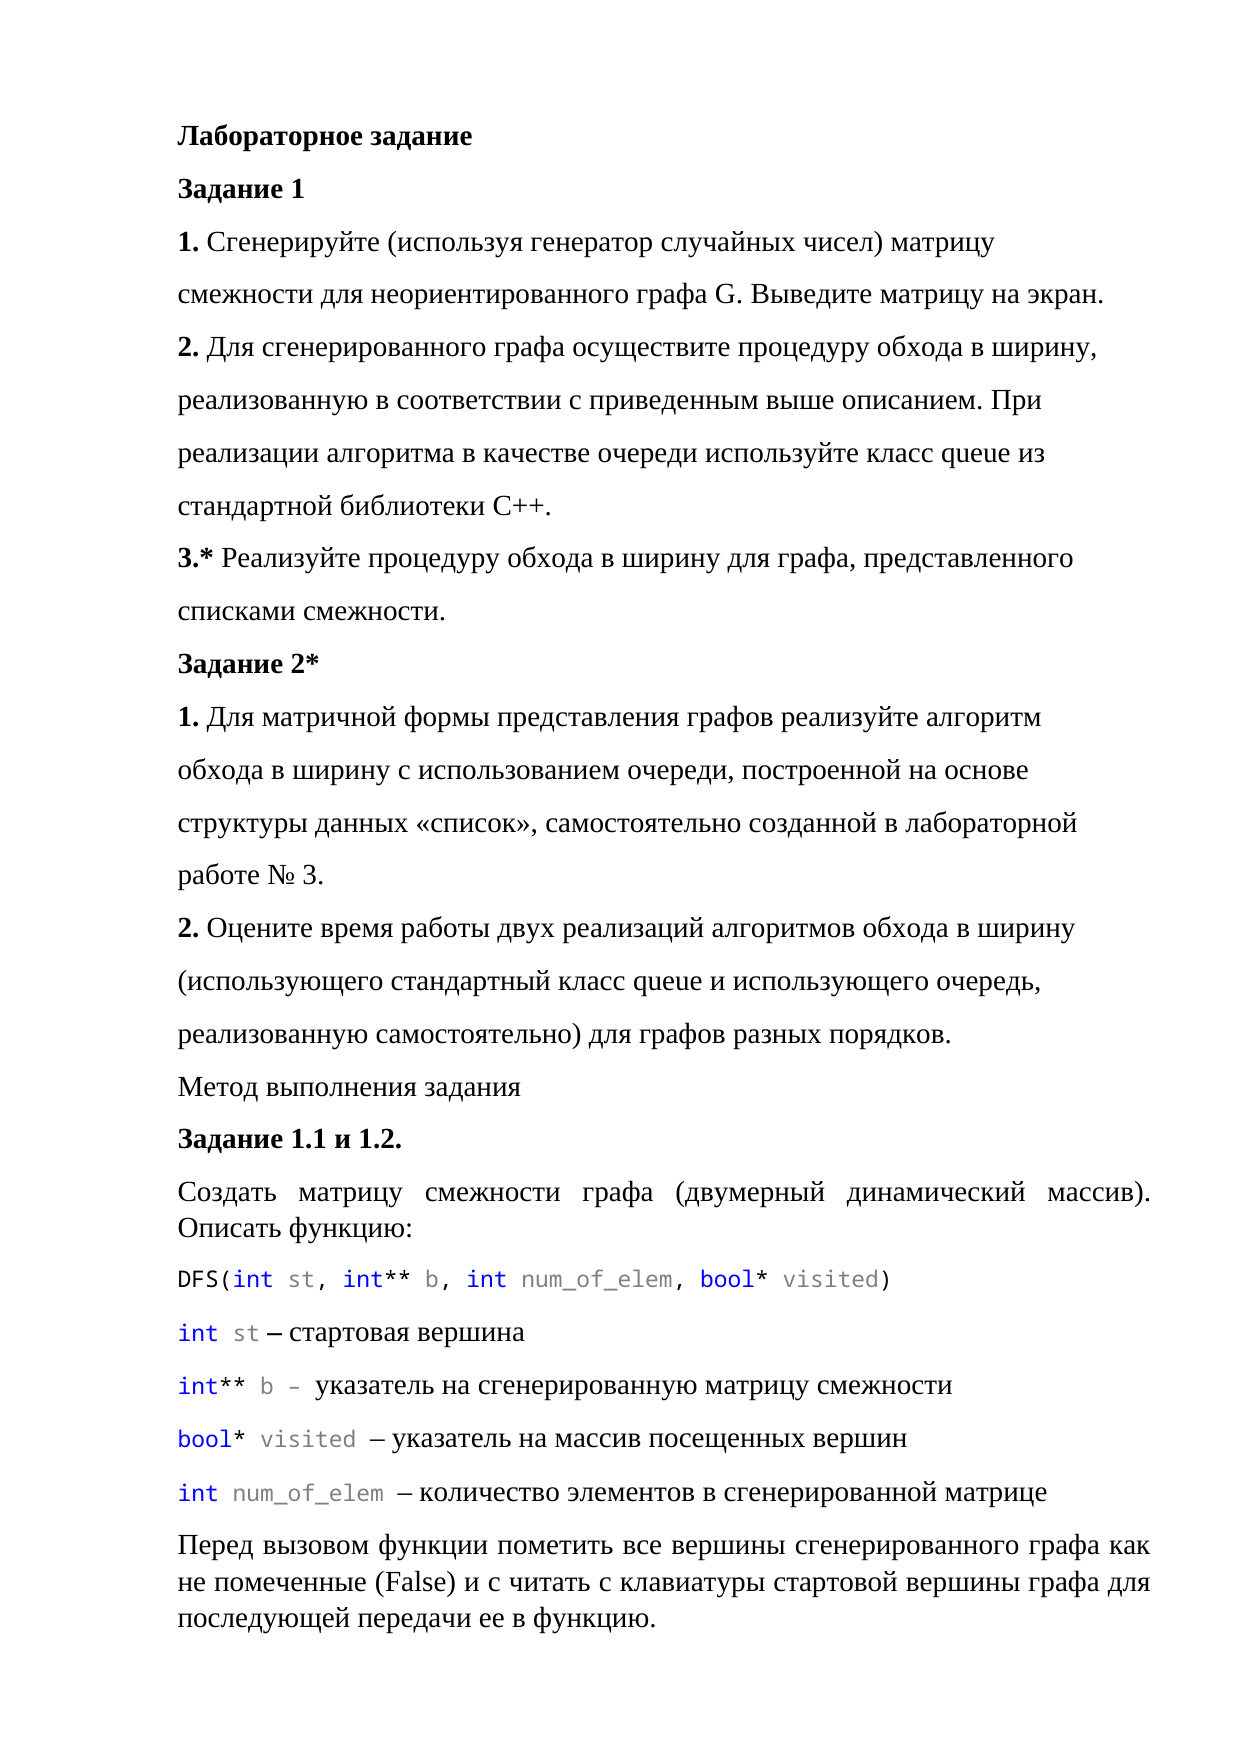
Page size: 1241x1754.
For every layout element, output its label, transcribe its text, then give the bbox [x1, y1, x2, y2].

text работе № 3. [177, 857, 1152, 891]
text Перед вызовом функции пометить все вершины сгенерированного графа как не помеченные (False) и с читать с клавиатуры стартовой вершины графа для последующей передачи ее в функцию. [177, 1527, 1152, 1633]
text реализованную в соответствии с приведенным выше описанием. При [177, 382, 1152, 416]
text 3.* Реализуйте процедуру обхода в ширину для графа, представленного [177, 541, 1152, 574]
text структуры данных «список», самостоятельно созданной в лабораторной [177, 805, 1152, 838]
text 2. Для сгенерированного графа осуществите процедуру обхода в ширину, [177, 329, 1152, 363]
text стандартной библиотеки С++. [177, 488, 1152, 521]
text обхода в ширину с использованием очереди, построенной на основе [177, 752, 1152, 785]
text (использующего стандартный класс queue и использующего очередь, [177, 963, 1152, 997]
text Задание 1 [177, 171, 1152, 204]
text DFS(int st, int** b, int num_of_elem, bool* visited) [177, 1263, 1152, 1294]
text int num_of_elem – количество элементов в сгенерированной матрице [177, 1474, 1152, 1508]
text bool* visited – указатель на массив посещенных вершин [177, 1421, 1152, 1455]
text Лабораторное задание [177, 118, 1152, 152]
text 2. Оцените время работы двух реализаций алгоритмов обхода в ширину [177, 910, 1152, 944]
text int** b – указатель на сгенерированную матрицу смежности [177, 1367, 1152, 1401]
text Метод выполнения задания [177, 1069, 1152, 1102]
text Создать матрицу смежности графа (двумерный динамический массив). Описать функцию: [177, 1174, 1152, 1244]
text реализованную самостоятельно) для графов разных порядков. [177, 1016, 1152, 1049]
text Задание 2* [177, 646, 1152, 680]
text 1. Сгенерируйте (используя генератор случайных чисел) матрицу [177, 224, 1152, 257]
text реализации алгоритма в качестве очереди используйте класс queue из [177, 435, 1152, 468]
text 1. Для матричной формы представления графов реализуйте алгоритм [177, 699, 1152, 733]
text списками смежности. [177, 593, 1152, 627]
text Задание 1.1 и 1.2. [177, 1122, 1152, 1155]
text int st – стартовая вершина [177, 1314, 1152, 1348]
text смежности для неориентированного графа G. Выведите матрицу на экран. [177, 277, 1152, 310]
